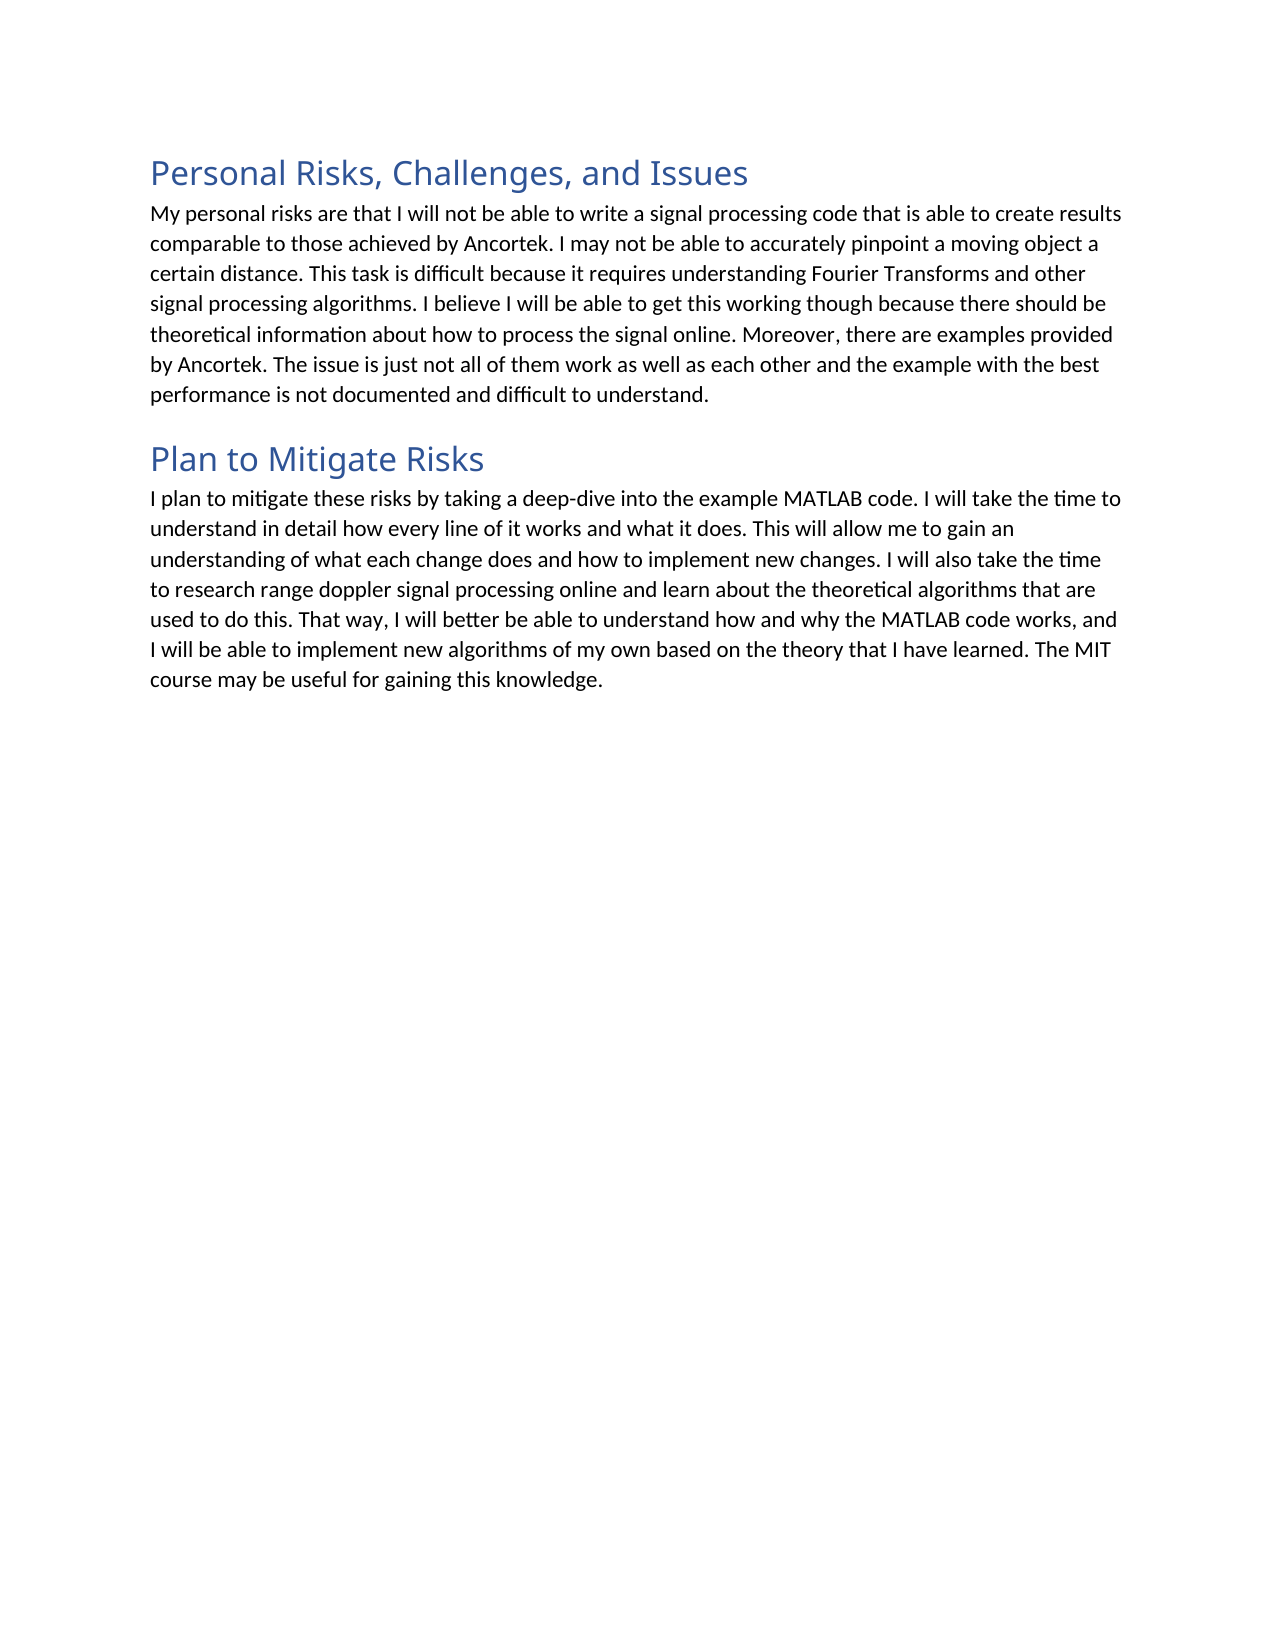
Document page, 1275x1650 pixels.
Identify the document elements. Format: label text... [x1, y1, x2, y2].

subtitle Personal Risks, Challenges, and Issues [150, 150, 1125, 195]
text My personal risks are that I will not be able to write a signal processing code that is able to create results comparable to those achieved by Ancortek. I may not be able to accurately pinpoint a moving object a certain distance. This task is difficult because it requires understanding Fourier Transforms and other signal processing algorithms. I believe I will be able to get this working though because there should be theoretical information about how to process the signal online. Moreover, there are examples provided by Ancortek. The issue is just not all of them work as well as each other and the example with the best performance is not documented and difficult to understand. [150, 199, 1125, 408]
text I plan to mitigate these risks by taking a deep-dive into the example MATLAB code. I will take the time to understand in detail how every line of it works and what it does. This will allow me to gain an understanding of what each change does and how to implement new changes. I will also take the time to research range doppler signal processing online and learn about the theoretical algorithms that are used to do this. That way, I will better be able to understand how and why the MATLAB code works, and I will be able to implement new algorithms of my own based on the theory that I have learned. The MIT course may be useful for gaining this knowledge. [150, 484, 1125, 694]
subtitle Plan to Mitigate Risks [150, 435, 1125, 481]
